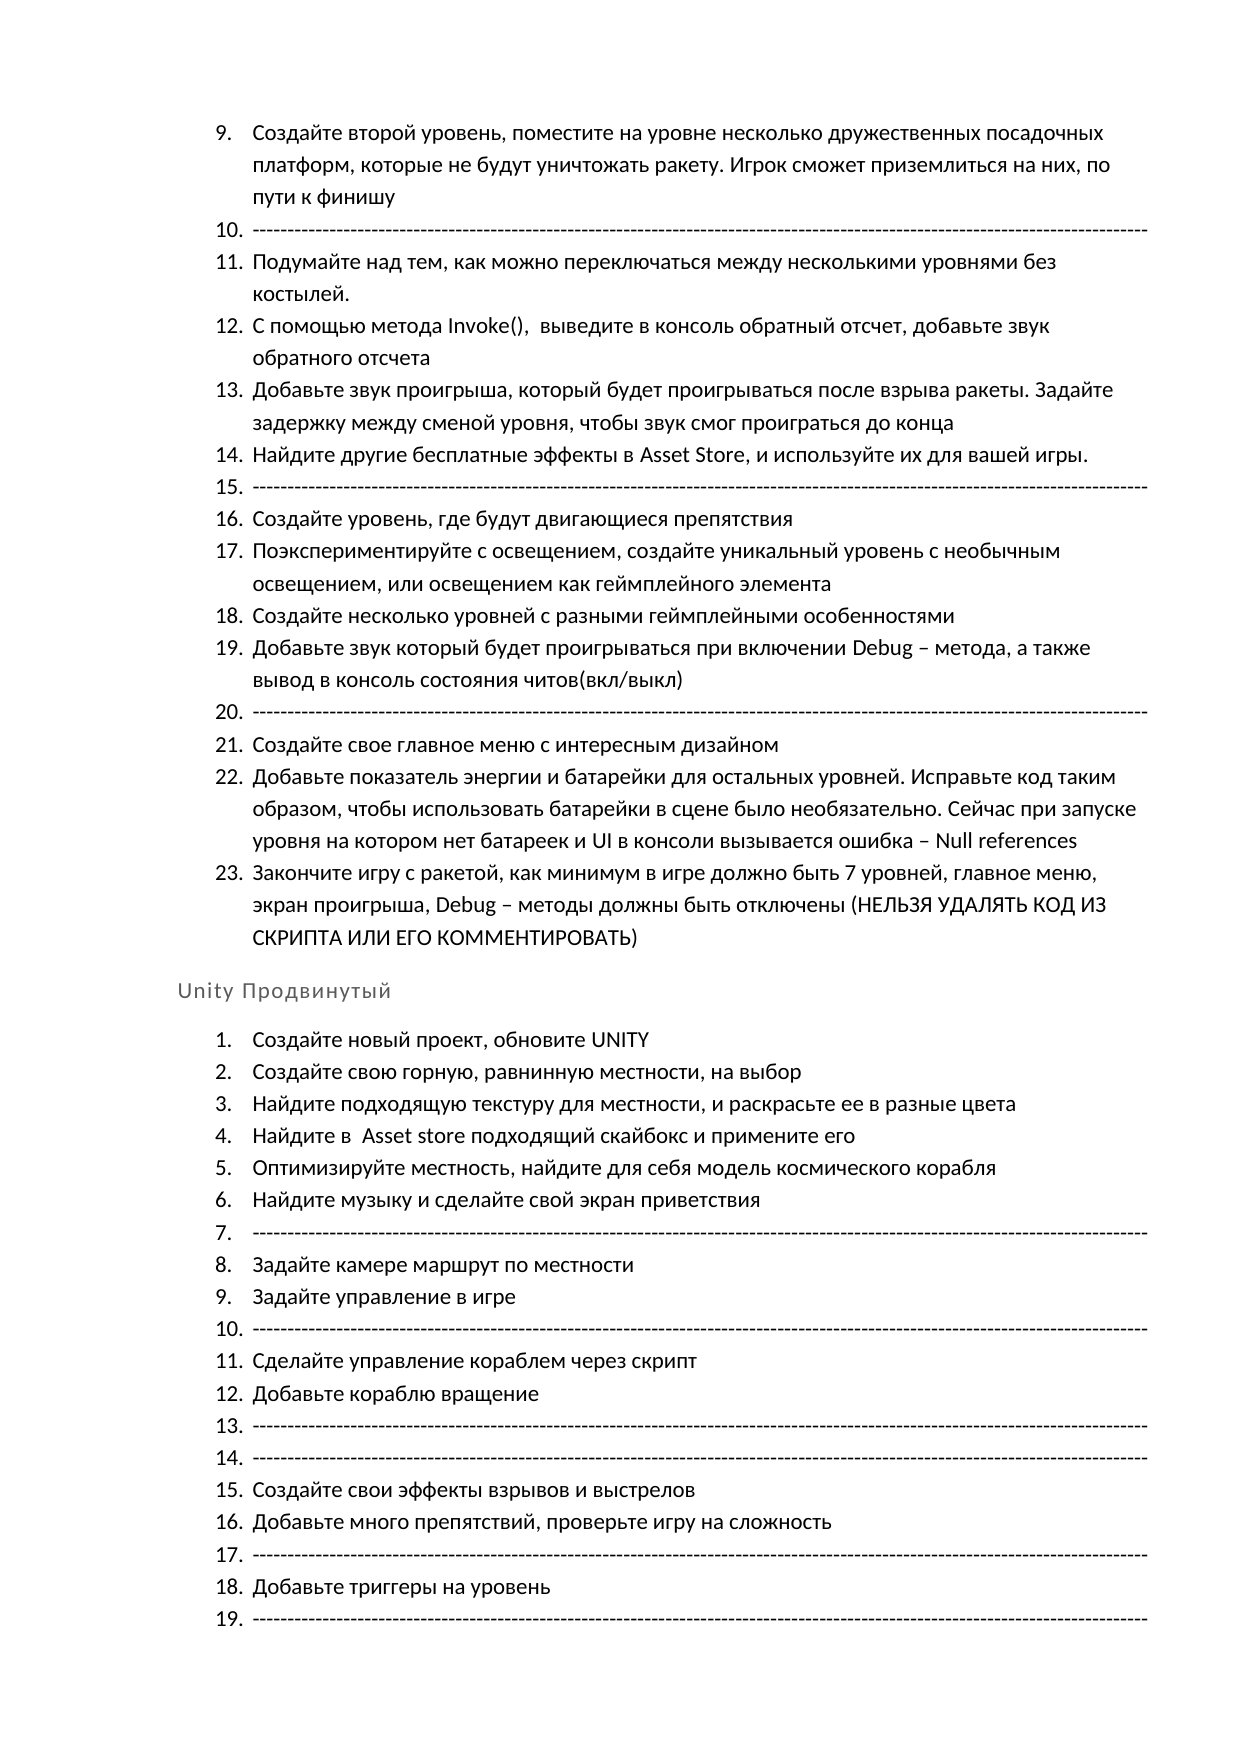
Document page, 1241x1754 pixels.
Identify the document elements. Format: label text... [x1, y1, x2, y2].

list Найдите в Asset store подходящий скайбокс и примените его [215, 1121, 1152, 1149]
list Создайте свою горную, равнинную местности, на выбор [215, 1057, 1152, 1085]
list -------------------------------------------------------------------------------------------------------------------------------- [215, 215, 1152, 243]
list -------------------------------------------------------------------------------------------------------------------------------- [215, 697, 1152, 726]
list -------------------------------------------------------------------------------------------------------------------------------- [215, 1314, 1152, 1342]
list Добавьте звук проигрыша, который будет проигрываться после взрыва ракеты. Задайте задержку между сменой уровня, чтобы звук смог проиграться до конца [215, 376, 1152, 436]
subtitle Unity Продвинутый [177, 976, 1152, 1004]
list -------------------------------------------------------------------------------------------------------------------------------- [215, 1443, 1152, 1471]
list Поэкспериментируйте с освещением, создайте уникальный уровень с необычным освещением, или освещением как геймплейного элемента [215, 537, 1152, 597]
list Создайте свои эффекты взрывов и выстрелов [215, 1475, 1152, 1503]
list Задайте управление в игре [215, 1282, 1152, 1310]
list Задайте камере маршрут по местности [215, 1250, 1152, 1278]
list Создайте второй уровень, поместите на уровне несколько дружественных посадочных платформ, которые не будут уничтожать ракету. Игрок сможет приземлиться на них, по пути к финишу [215, 118, 1152, 211]
list Оптимизируйте местность, найдите для себя модель космического корабля [215, 1153, 1152, 1181]
list Закончите игру с ракетой, как минимум в игре должно быть 7 уровней, главное меню, экран проигрыша, Debug – методы должны быть отключены (НЕЛЬЗЯ УДАЛЯТЬ КОД ИЗ СКРИПТА ИЛИ ЕГО КОММЕНТИРОВАТЬ) [215, 858, 1152, 951]
list Создайте новый проект, обновите UNITY [215, 1025, 1152, 1053]
list Найдите подходящую текстуру для местности, и раскрасьте ее в разные цвета [215, 1089, 1152, 1117]
list Добавьте кораблю вращение [215, 1379, 1152, 1407]
list Добавьте звук который будет проигрываться при включении Debug – метода, а также вывод в консоль состояния читов(вкл/выкл) [215, 633, 1152, 693]
list Создайте несколько уровней с разными геймплейными особенностями [215, 601, 1152, 629]
list Добавьте много препятствий, проверьте игру на сложность [215, 1507, 1152, 1536]
list Найдите музыку и сделайте свой экран приветствия [215, 1186, 1152, 1214]
list Подумайте над тем, как можно переключаться между несколькими уровнями без костылей. [215, 247, 1152, 307]
list Найдите другие бесплатные эффекты в Asset Store, и используйте их для вашей игры. [215, 440, 1152, 468]
list Добавьте триггеры на уровень [215, 1572, 1152, 1600]
list С помощью метода Invoke(), выведите в консоль обратный отсчет, добавьте звук обратного отсчета [215, 311, 1152, 371]
list Сделайте управление кораблем через скрипт [215, 1347, 1152, 1374]
list -------------------------------------------------------------------------------------------------------------------------------- [215, 1411, 1152, 1439]
list Создайте свое главное меню с интересным дизайном [215, 730, 1152, 758]
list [215, 1604, 1152, 1632]
list Создайте уровень, где будут двигающиеся препятствия [215, 504, 1152, 532]
list -------------------------------------------------------------------------------------------------------------------------------- [215, 472, 1152, 500]
list -------------------------------------------------------------------------------------------------------------------------------- [215, 1218, 1152, 1246]
list -------------------------------------------------------------------------------------------------------------------------------- [215, 1540, 1152, 1568]
list Добавьте показатель энергии и батарейки для остальных уровней. Исправьте код таким образом, чтобы использовать батарейки в сцене было необязательно. Сейчас при запуске уровня на котором нет батареек и UI в консоли вызывается ошибка – Null references [215, 762, 1152, 854]
